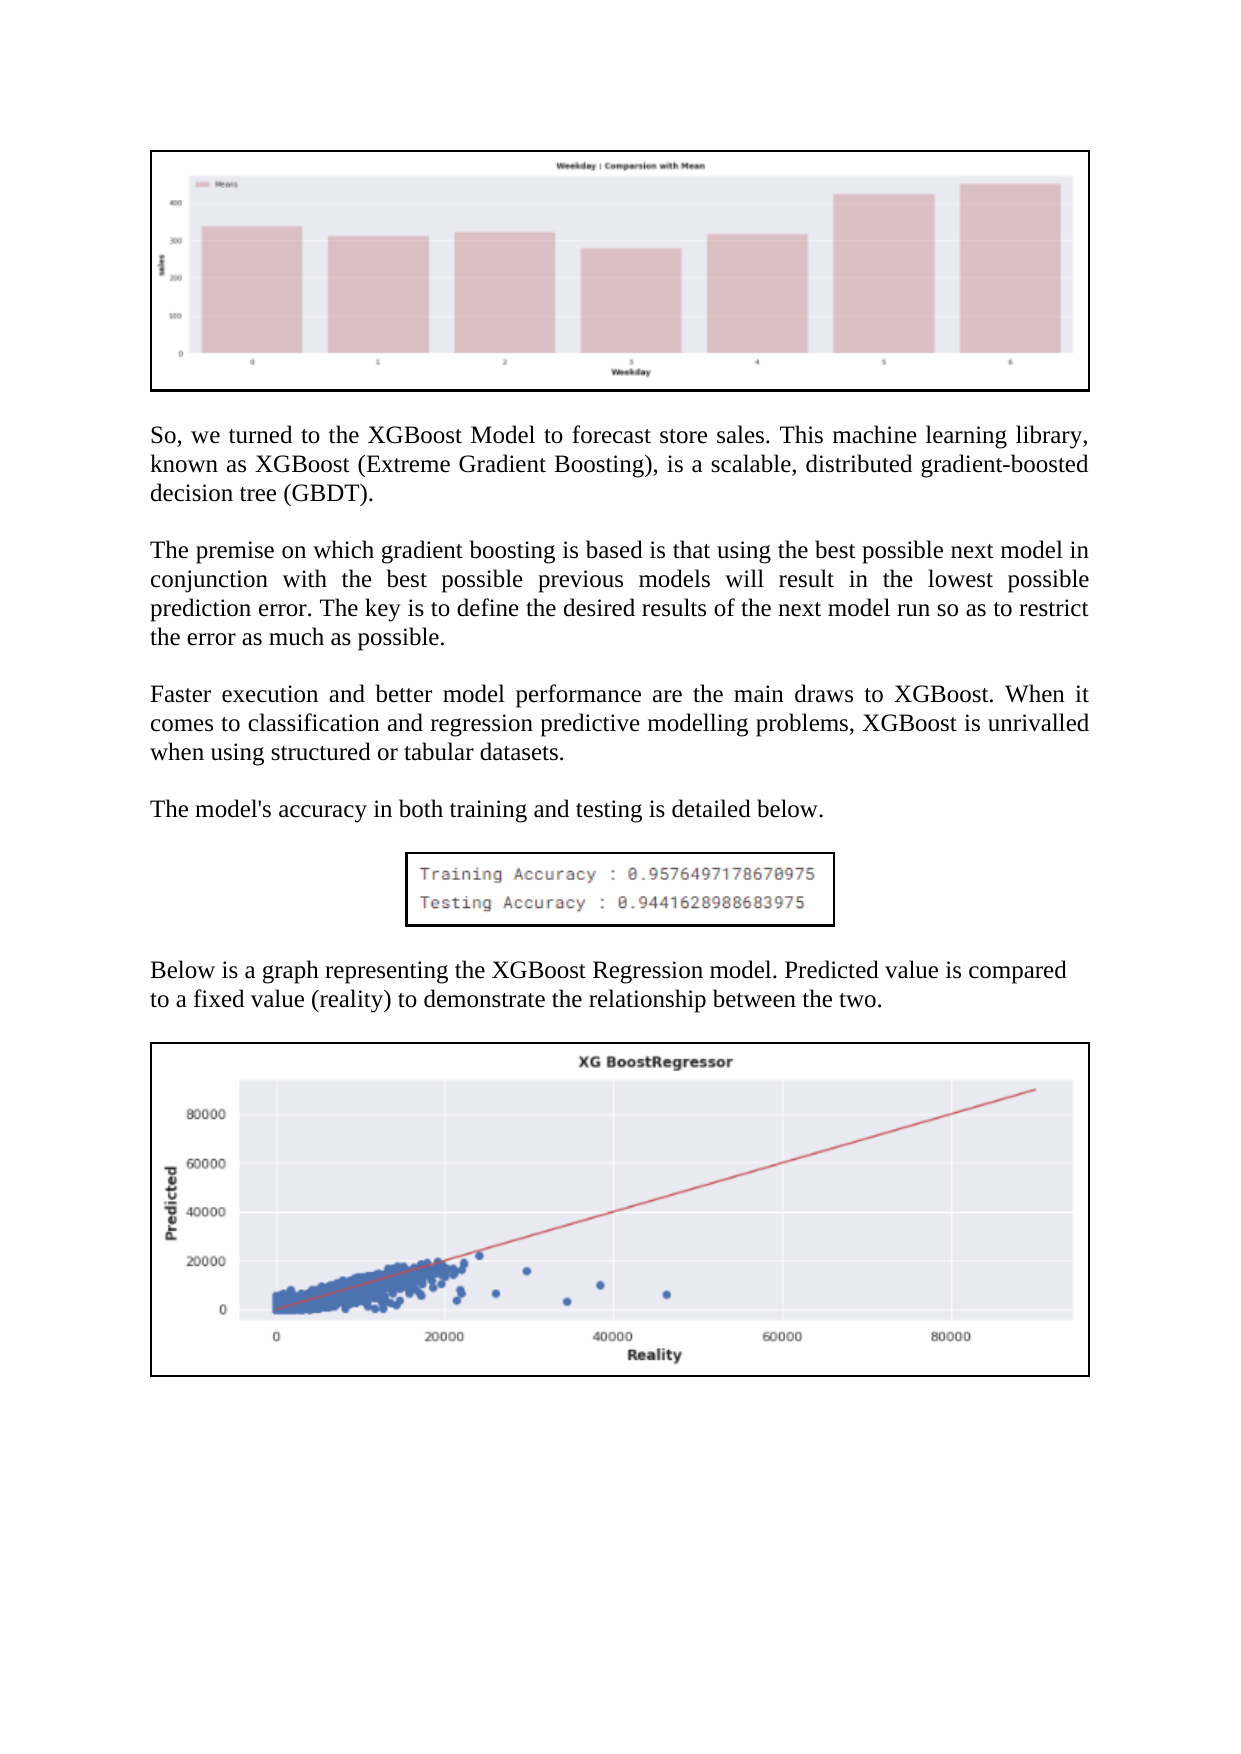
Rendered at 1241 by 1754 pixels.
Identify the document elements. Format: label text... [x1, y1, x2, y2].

text Faster execution and better model performance are the main draws to XGBoost. When it comes to classification and regression predictive modelling problems, XGBoost is unrivalled when using structured or tabular datasets. [150, 679, 1090, 765]
picture [408, 854, 833, 924]
picture [152, 152, 1088, 389]
text The premise on which gradient boosting is based is that using the best possible next model in conjunction with the best possible previous models will result in the lowest possible prediction error. The key is to define the desired results of the next model run so as to restrict the error as much as possible. [150, 535, 1090, 650]
text Below is a graph representing the XGBoost Regression model. Predicted value is compared to a fixed value (reality) to demonstrate the relationship between the two. [150, 955, 1090, 1013]
text The model's accuracy in both training and testing is detailed below. [150, 794, 1090, 823]
picture [152, 1044, 1088, 1375]
text So, we turned to the XGBoost Model to forecast store sales. This machine learning library, known as XGBoost (Extreme Gradient Boosting), is a scalable, distributed gradient-boosted decision tree (GBDT). [150, 420, 1090, 507]
